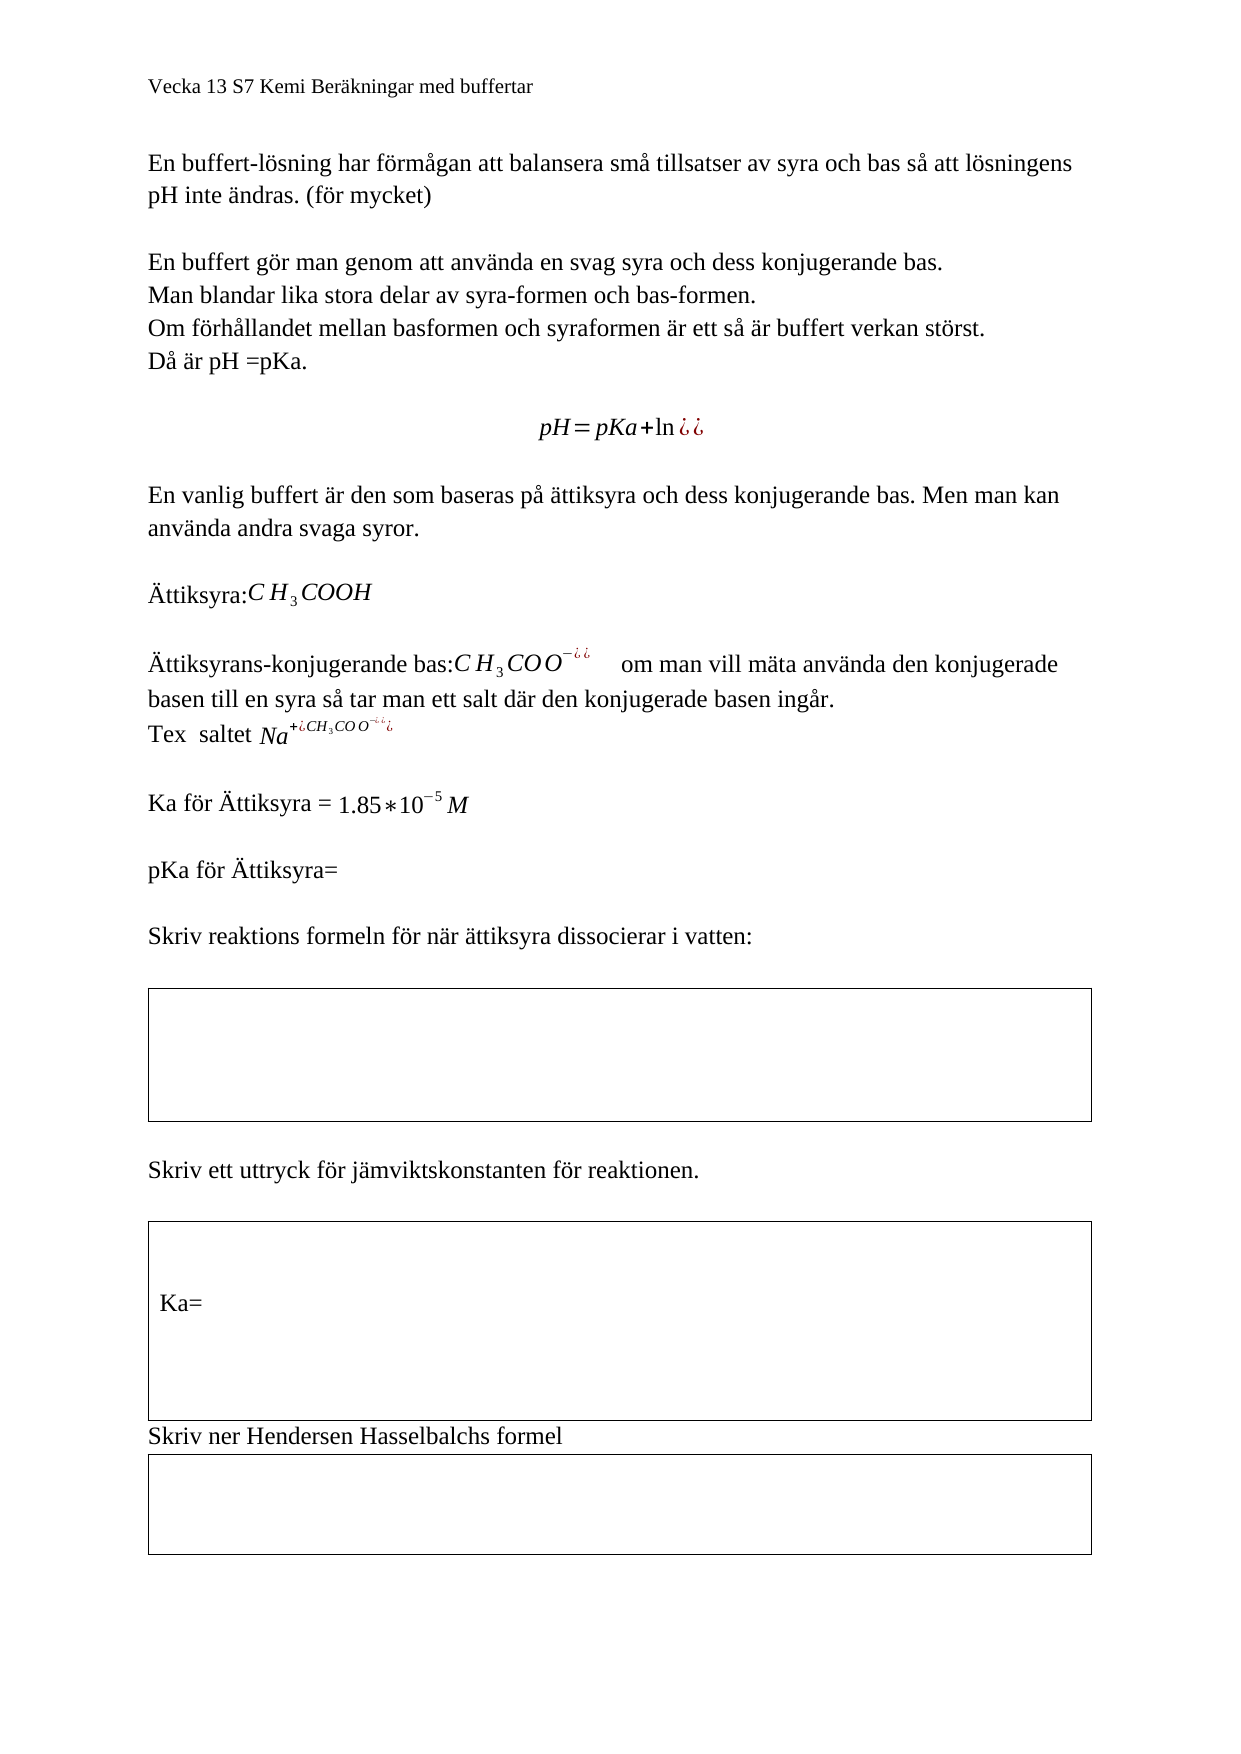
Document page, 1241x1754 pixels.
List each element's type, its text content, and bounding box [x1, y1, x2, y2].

text En buffert-lösning har förmågan att balansera små tillsatser av syra och bas så att lösningens pH inte ändras. (för mycket) [148, 148, 1093, 209]
text En vanlig buffert är den som baseras på ättiksyra och dess konjugerande bas. Men man kan använda andra svaga syror. [148, 480, 1093, 542]
text pKa för Ättiksyra= [148, 855, 1093, 884]
table_header [149, 989, 1091, 1121]
text Man blandar lika stora delar av syra-formen och bas-formen. [148, 280, 1093, 308]
text Om förhållandet mellan basformen och syraformen är ett så är buffert verkan störst. [148, 313, 1093, 341]
text Skriv reaktions formeln för när ättiksyra dissocierar i vatten: [148, 921, 1093, 950]
text Ättiksyrans-konjugerande bas: om man vill mäta använda den konjugerade basen till en syra så tar man ett salt där den konjugerade basen ingår. [148, 647, 1093, 713]
text En buffert gör man genom att använda en svag syra och dess konjugerande bas. [148, 247, 1093, 275]
table_header [149, 1455, 1091, 1554]
text Tex saltet [148, 717, 1093, 750]
text Ättiksyra: [148, 579, 1093, 610]
text Skriv ett uttryck för jämviktskonstanten för reaktionen. [148, 1155, 1093, 1183]
text Skriv ner Hendersen Hasselbalchs formel [148, 1421, 1093, 1450]
text Då är pH =pKa. [148, 346, 1093, 374]
table_header Ka= [149, 1222, 1091, 1420]
text Ka för Ättiksyra = [148, 787, 1093, 818]
